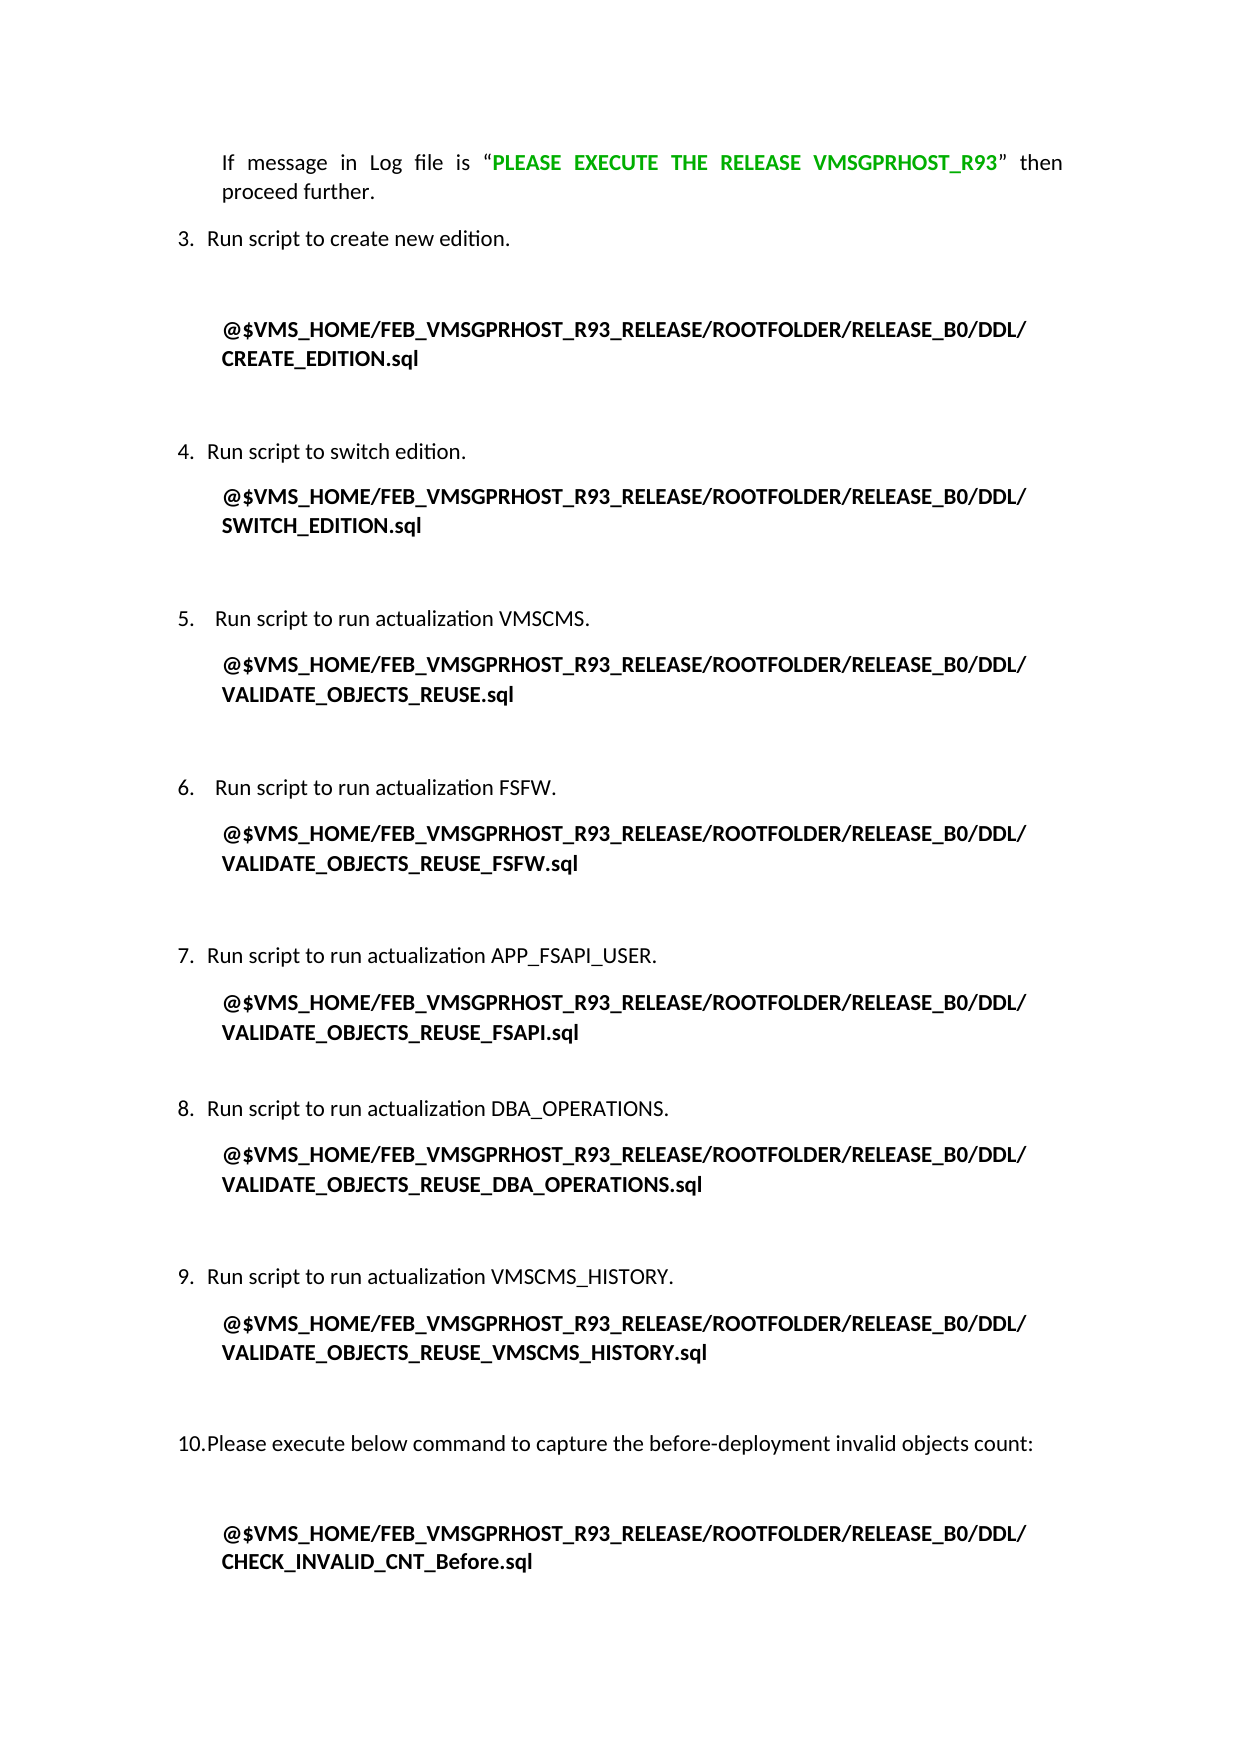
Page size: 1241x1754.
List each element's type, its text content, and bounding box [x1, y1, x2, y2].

text If message in Log file is “PLEASE EXECUTE THE RELEASE VMSGPRHOST_R93” then proceed further. [222, 148, 1063, 205]
list Run script to run actualization APP_FSAPI_USER. [177, 942, 1063, 970]
text @$VMS_HOME/FEB_VMSGPRHOST_R93_RELEASE/ROOTFOLDER/RELEASE_B0/DDL/VALIDATE_OBJECTS_REUSE.sql [222, 651, 1063, 708]
list Run script to run actualization FSFW. [177, 773, 1063, 801]
list Run script to run actualization DBA_OPERATIONS. [177, 1094, 1063, 1122]
list Run script to switch edition. [177, 437, 1063, 465]
text @$VMS_HOME/FEB_VMSGPRHOST_R93_RELEASE/ROOTFOLDER/RELEASE_B0/DDL/VALIDATE_OBJECTS_REUSE_FSAPI.sql [222, 988, 1063, 1075]
text @$VMS_HOME/FEB_VMSGPRHOST_R93_RELEASE/ROOTFOLDER/RELEASE_B0/DDL/VALIDATE_OBJECTS_REUSE_VMSCMS_HISTORY.sql [222, 1309, 1063, 1367]
text @$VMS_HOME/FEB_VMSGPRHOST_R93_RELEASE/ROOTFOLDER/RELEASE_B0/DDL/SWITCH_EDITION.sql [222, 482, 1063, 539]
text @$VMS_HOME/FEB_VMSGPRHOST_R93_RELEASE/ROOTFOLDER/RELEASE_B0/DDL/CHECK_INVALID_CNT_Before.sql [222, 1519, 1063, 1575]
text @$VMS_HOME/FEB_VMSGPRHOST_R93_RELEASE/ROOTFOLDER/RELEASE_B0/DDL/VALIDATE_OBJECTS_REUSE_DBA_OPERATIONS.sql [222, 1140, 1063, 1198]
list Run script to run actualization VMSCMS. [177, 604, 1063, 632]
text @$VMS_HOME/FEB_VMSGPRHOST_R93_RELEASE/ROOTFOLDER/RELEASE_B0/DDL/CREATE_EDITION.sql [222, 315, 1063, 372]
list Run script to run actualization VMSCMS_HISTORY. [177, 1262, 1063, 1291]
text @$VMS_HOME/FEB_VMSGPRHOST_R93_RELEASE/ROOTFOLDER/RELEASE_B0/DDL/VALIDATE_OBJECTS_REUSE_FSFW.sql [222, 819, 1063, 877]
list Run script to create new edition. [177, 224, 1063, 252]
list Please execute below command to capture the before-deployment invalid objects count: [177, 1429, 1063, 1458]
